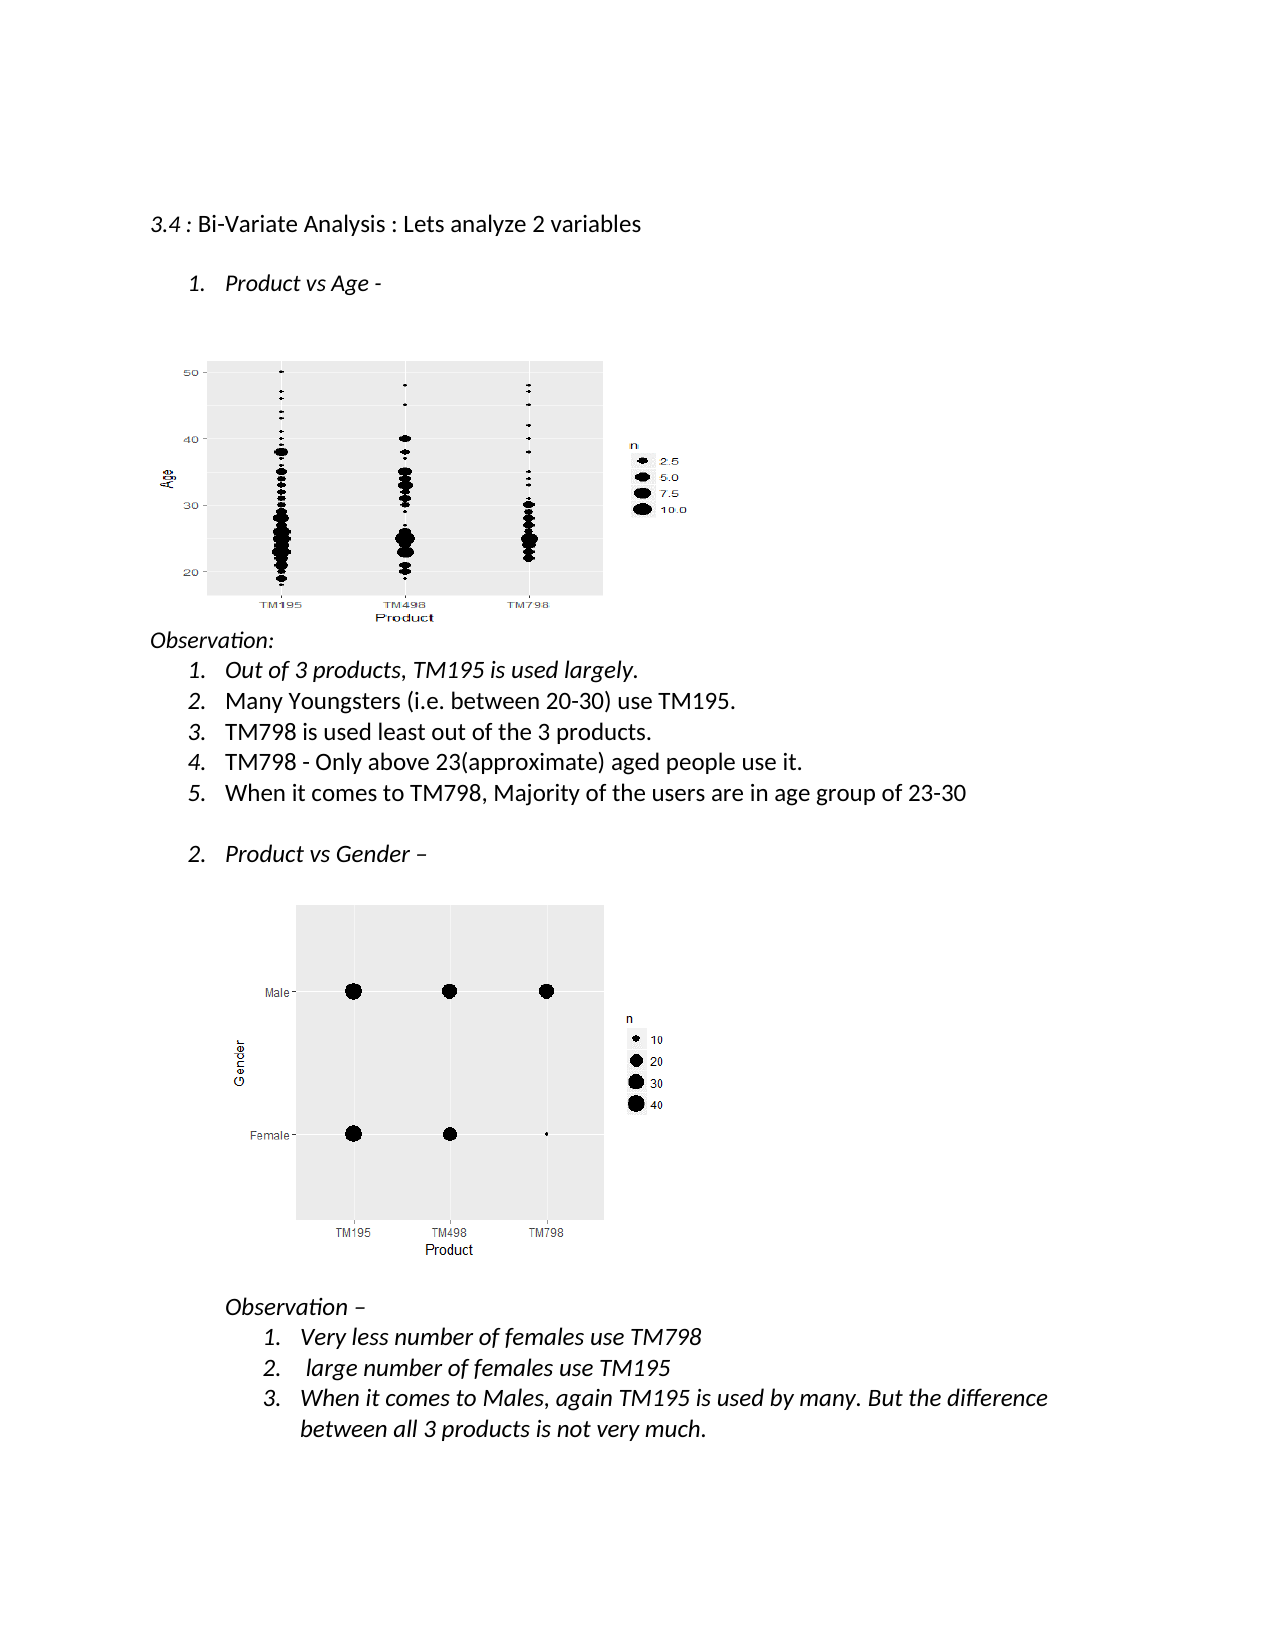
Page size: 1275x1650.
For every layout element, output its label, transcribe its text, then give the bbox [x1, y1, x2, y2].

list Out of 3 products, TM195 is used largely. [187, 654, 1125, 685]
text Observation: [150, 625, 1125, 654]
picture [150, 356, 705, 626]
list TM798 is used least out of the 3 products. [187, 716, 1125, 746]
list Product vs Age - [187, 268, 1125, 298]
list Product vs Gender – [187, 838, 1125, 868]
picture [225, 898, 677, 1261]
text 3.4 : Bi-Variate Analysis : Lets analyze 2 variables [150, 208, 1125, 239]
text Observation – [225, 1291, 1125, 1321]
list TM798 - Only above 23(approximate) aged people use it. [187, 746, 1125, 777]
list Very less number of females use TM798 [262, 1321, 1125, 1352]
list large number of females use TM195 [262, 1352, 1125, 1382]
list Many Youngsters (i.e. between 20-30) use TM195. [187, 685, 1125, 716]
list When it comes to Males, again TM195 is used by many. But the difference between all 3 products is not very much. [262, 1382, 1125, 1443]
list When it comes to TM798, Majority of the users are in age group of 23-30 [187, 777, 1125, 807]
